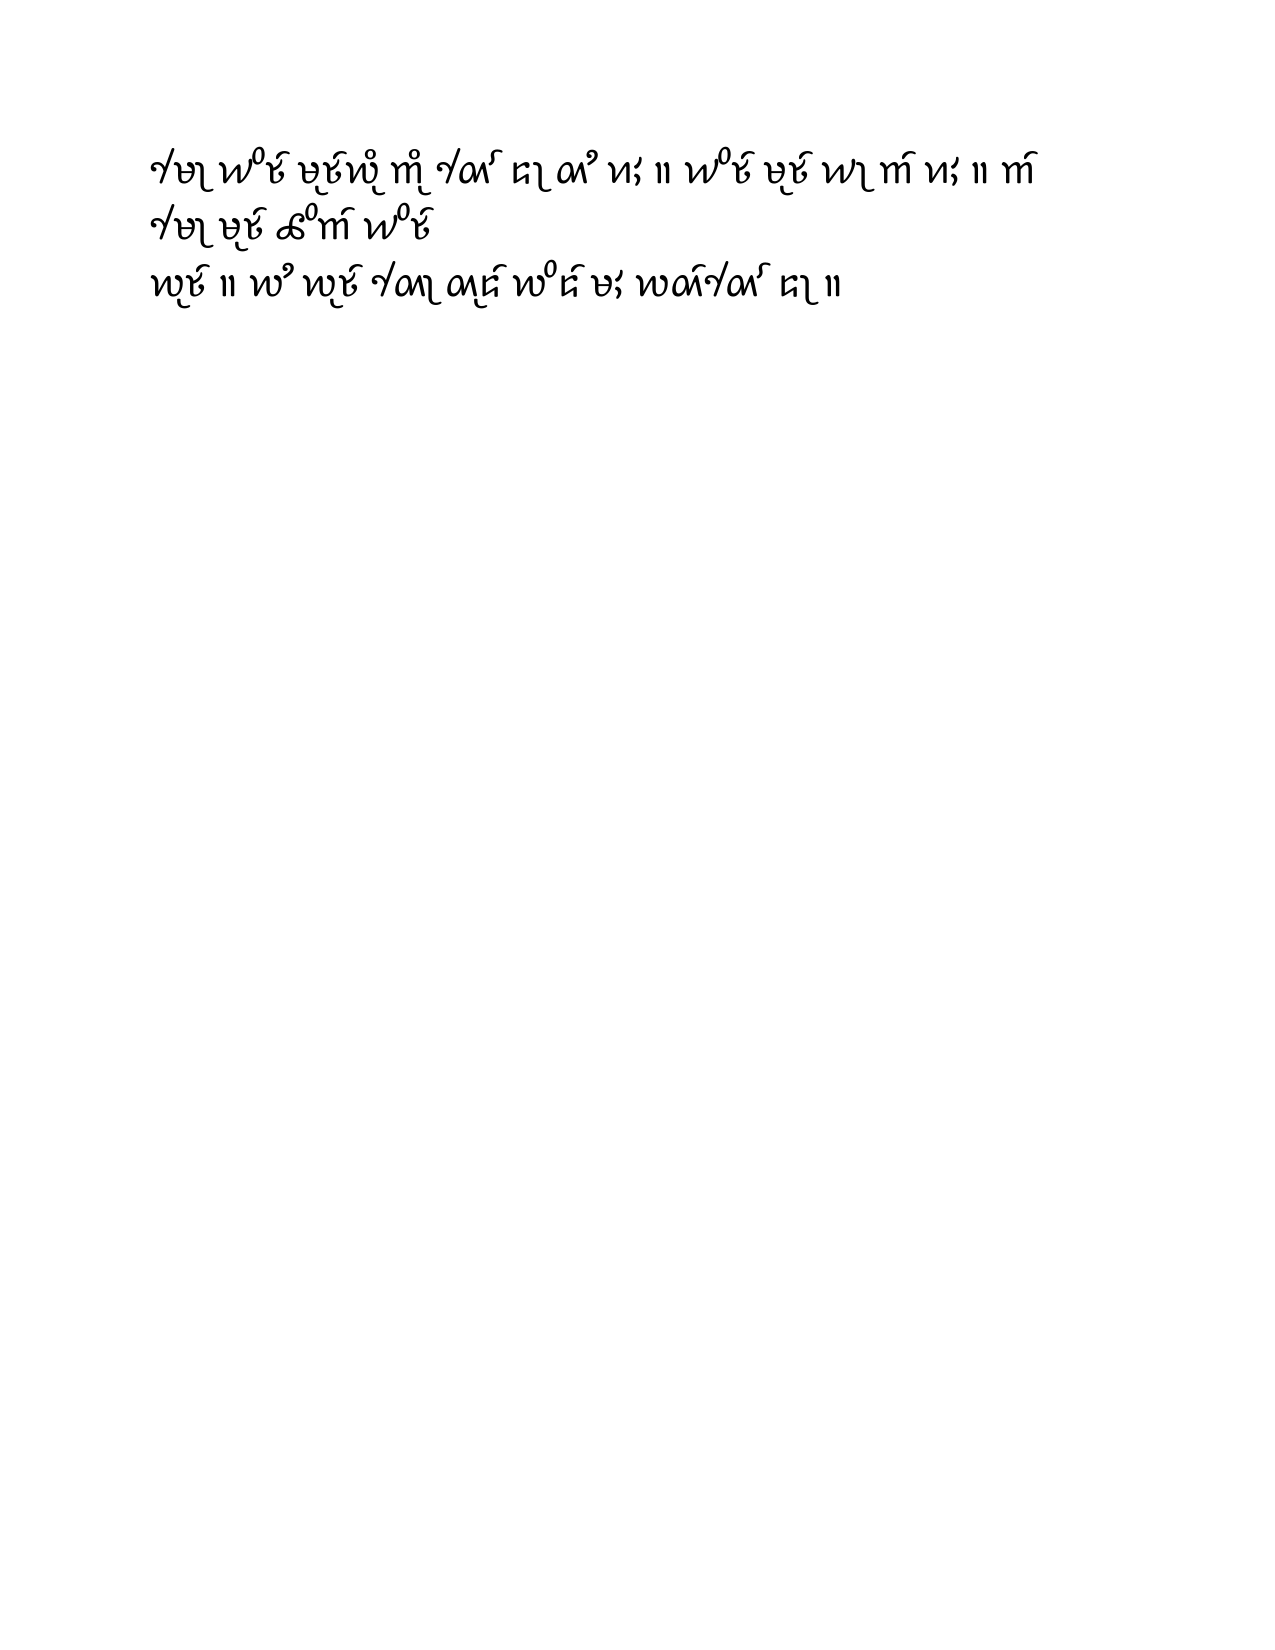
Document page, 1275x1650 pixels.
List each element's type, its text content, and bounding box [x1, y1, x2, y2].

text 𑜉𑜦𑜡 𑜏𑜢𑜂𑜫 𑜉𑜤𑜂𑜫𑜎𑜪𑜤 𑜀𑜪𑜤 𑜄𑜦𑜧 𑜃𑜡 𑜄𑜩 𑜑𑜠 𑜽 𑜏𑜢𑜂𑜫 𑜉𑜤𑜂𑜫 𑜏𑜡 𑜀𑜫 𑜑𑜠 𑜽 𑜀𑜫 𑜉𑜦𑜡 𑜉𑜤𑜂𑜫 𑜍𑜢𑜀𑜫 𑜏𑜢𑜂𑜫 [150, 150, 1125, 255]
text 𑜎𑜤𑜂𑜫 𑜽 𑜎𑜩 𑜎𑜤𑜂𑜫 𑜄𑜦𑜡 𑜄𑜤𑜃𑜫 𑜎𑜢𑜃𑜫 𑜉𑜠 𑜎𑜄𑜫𑜄𑜦𑜧 𑜃𑜡 𑜽 [150, 262, 1125, 311]
